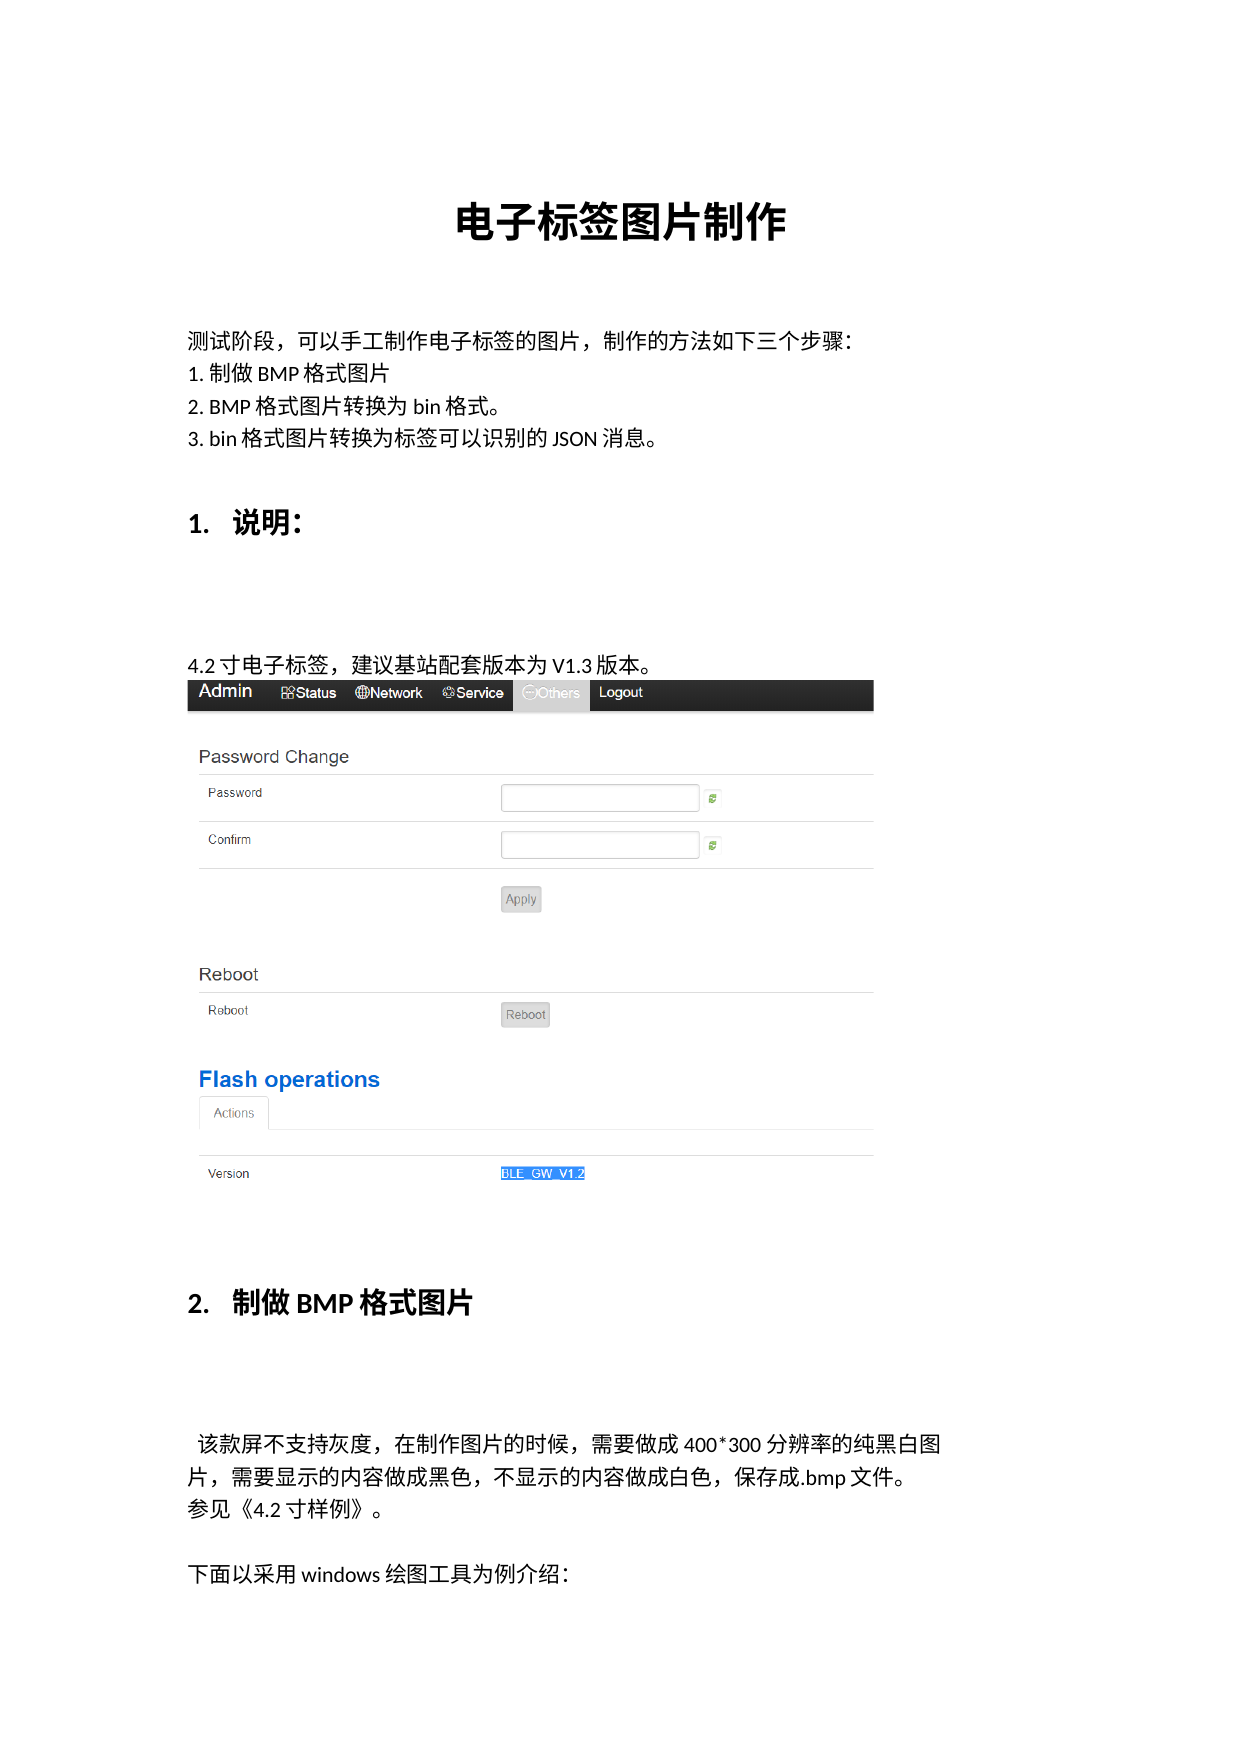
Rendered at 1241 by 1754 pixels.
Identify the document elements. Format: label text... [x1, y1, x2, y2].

subtitle 说明： [187, 489, 1053, 554]
subtitle 制做BMP格式图片 [187, 1268, 1053, 1333]
text 2. BMP格式图片转换为bin格式。 [187, 388, 1053, 421]
text 1. 制做BMP格式图片 [187, 356, 1053, 388]
text 下面以采用windows绘图工具为例介绍： [187, 1557, 1053, 1589]
text 测试阶段，可以手工制作电子标签的图片，制作的方法如下三个步骤： [187, 323, 1053, 356]
text 3. bin格式图片转换为标签可以识别的JSON消息。 [187, 421, 1053, 453]
text 参见《4.2寸样例》。 [187, 1492, 1053, 1524]
text 该款屏不支持灰度，在制作图片的时候，需要做成 400*300 分辨率的纯黑白图 [187, 1427, 1053, 1459]
text 片，需要显示的内容做成黑色，不显示的内容做成白色，保存成.bmp文件。 [187, 1459, 1053, 1492]
title 电子标签图片制作 [187, 187, 1053, 252]
picture [187, 680, 874, 1207]
text 4.2寸电子标签，建议基站配套版本为V1.3版本。 [187, 648, 1053, 680]
